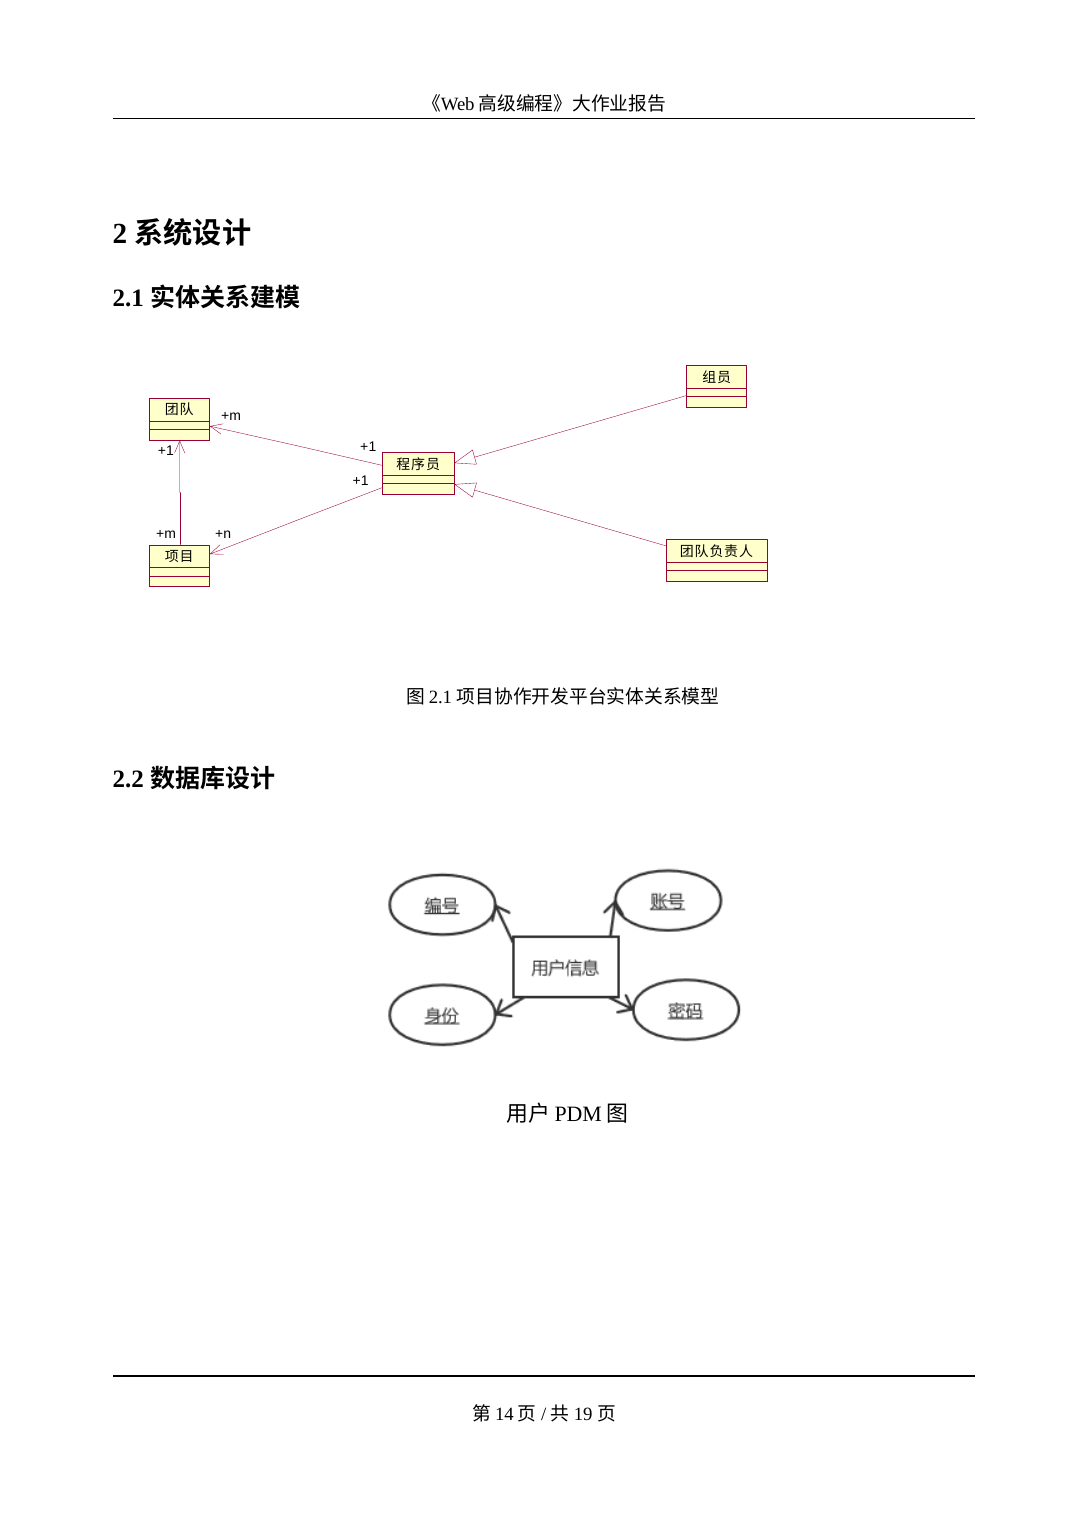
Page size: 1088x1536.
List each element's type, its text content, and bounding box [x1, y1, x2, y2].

text 图2.1 项目协作开发平台实体关系模型 [150, 679, 975, 712]
picture [287, 836, 963, 1079]
text 用户PDM图 [112, 1096, 975, 1128]
subtitle 2 系统设计 [112, 198, 975, 263]
subtitle 2.1 实体关系建模 [112, 263, 975, 328]
subtitle 2.2 数据库设计 [112, 744, 975, 809]
